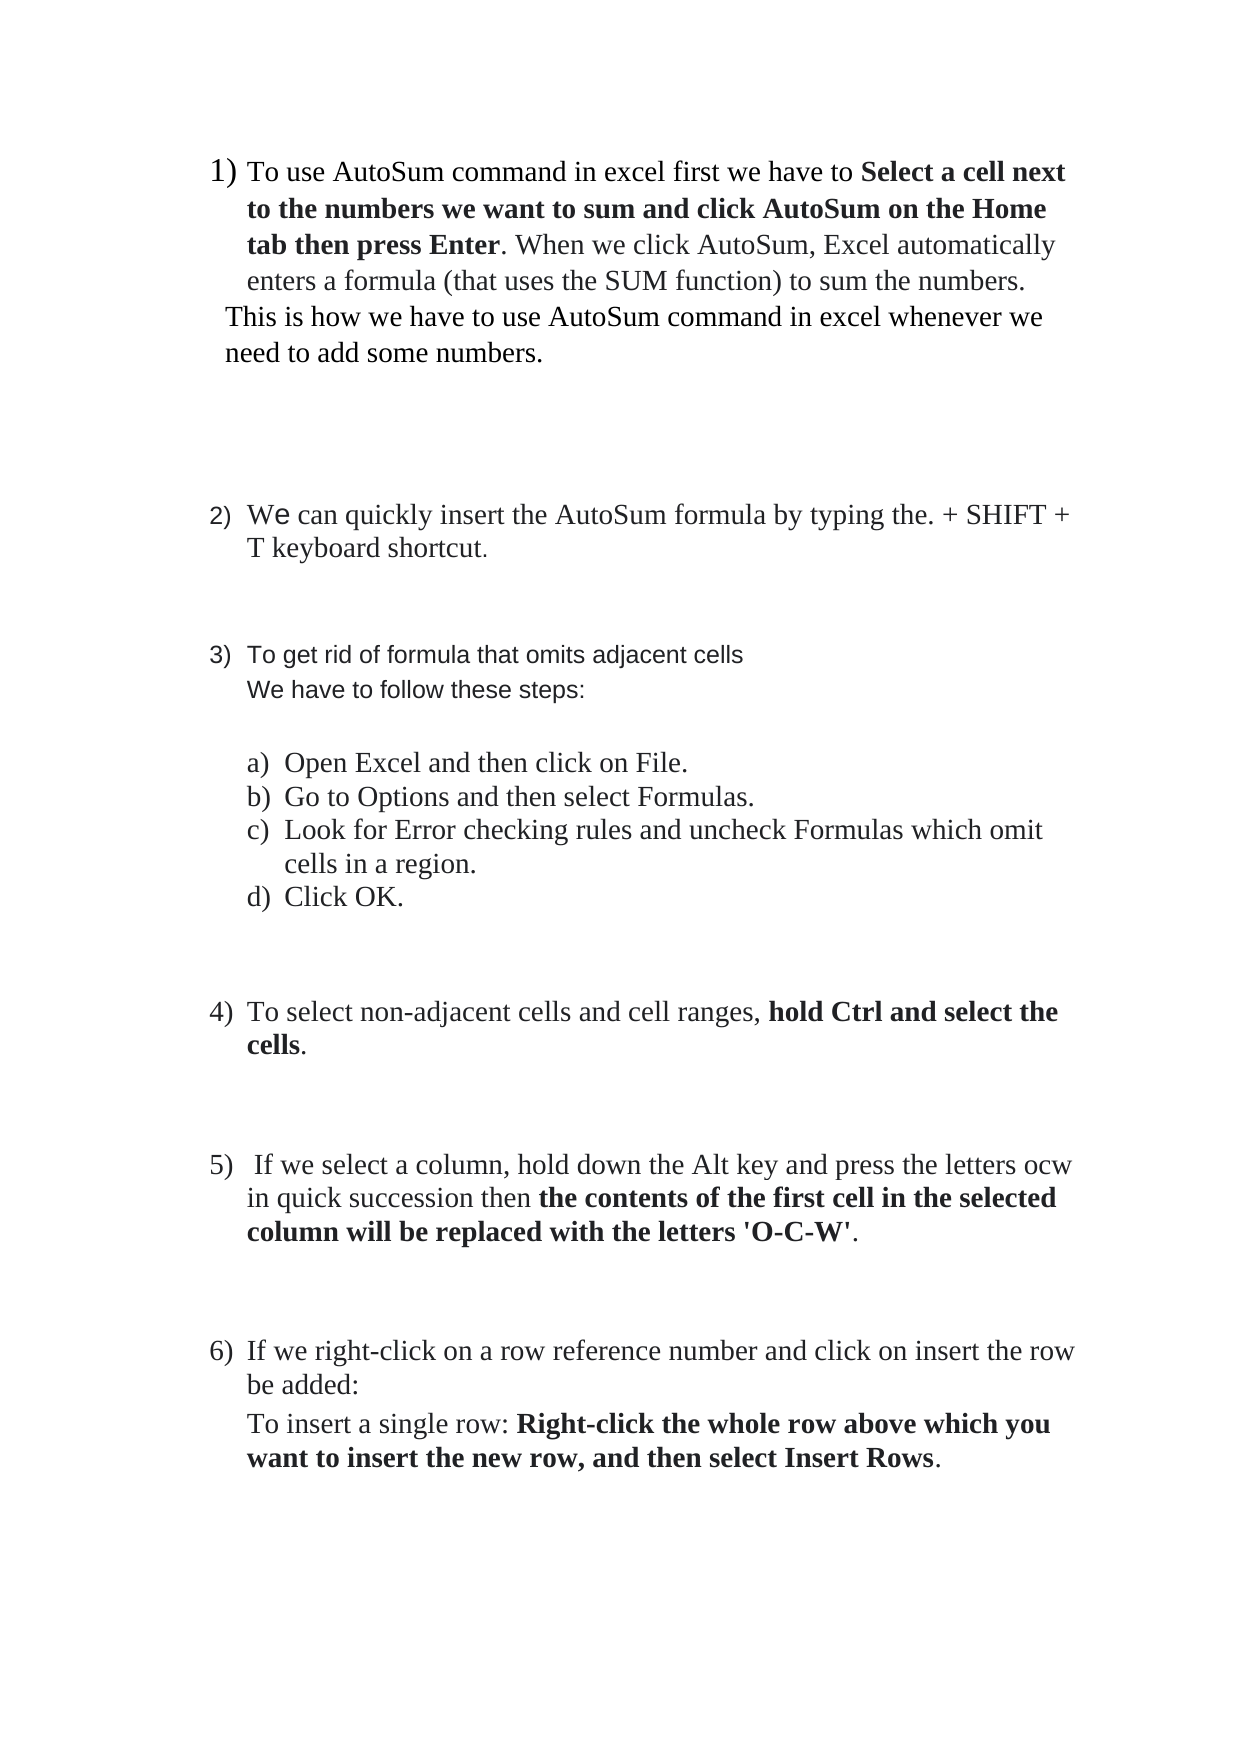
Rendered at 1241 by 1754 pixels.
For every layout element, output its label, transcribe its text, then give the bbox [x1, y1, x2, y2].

list We can quickly insert the AutoSum formula by typing the. + SHIFT + T keyboard shortcut. [209, 497, 1090, 564]
list If we select a column, hold down the Alt key and press the letters ocw in quick succession then the contents of the first cell in the selected column will be replaced with the letters 'O-C-W'. [859, 1147, 1090, 1247]
list To select non-adjacent cells and cell ranges, hold Ctrl and select the cells. [209, 994, 1090, 1061]
list Click OK. [247, 879, 1090, 913]
list To use AutoSum command in excel first we have to Select a cell next to the numbers we want to sum and click AutoSum on the Home tab then press Enter. When we click AutoSum, Excel automatically enters a formula (that uses the SUM function) to sum the numbers. [209, 150, 1090, 297]
list Open Excel and then click on File. [247, 745, 1090, 779]
list Go to Options and then select Formulas. [247, 779, 1090, 812]
text To insert a single row: Right-click the whole row above which you want to insert the new row, and then select Insert Rows. [942, 1407, 1090, 1474]
list To get rid of formula that omits adjacent cells [209, 640, 1090, 669]
list Look for Error checking rules and uncheck Formulas which omit cells in a region. [247, 812, 1090, 879]
text We have to follow these steps: [247, 675, 1090, 704]
list This is how we have to use AutoSum command in excel whenever we need to add some numbers. [225, 299, 1090, 369]
list If we right-click on a row reference number and click on insert the row be added: [359, 1333, 1090, 1400]
